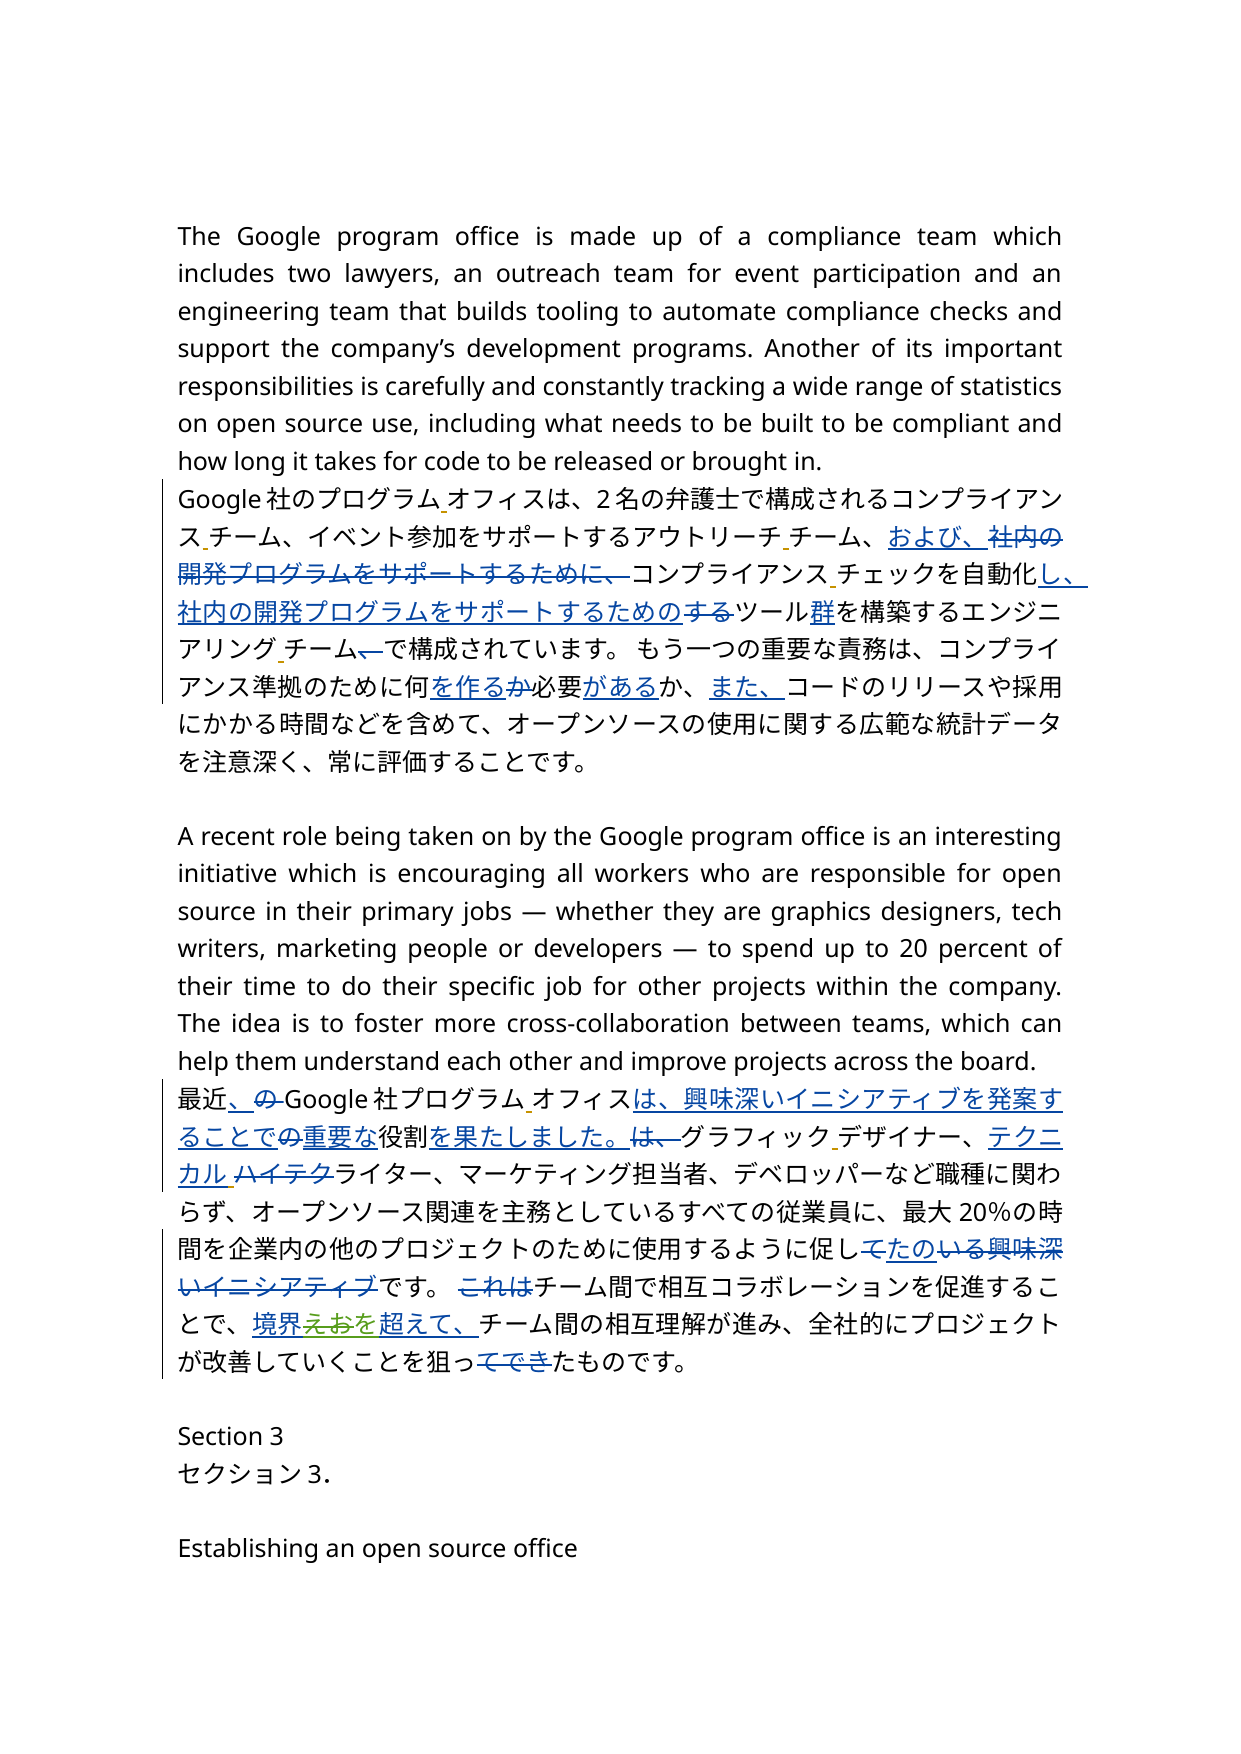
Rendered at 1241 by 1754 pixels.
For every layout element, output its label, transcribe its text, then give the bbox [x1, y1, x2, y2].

text Google社のプログラムオフィスは、2名の弁護士で構成されるコンプライアンスチーム、イベント参加をサポートするアウトリーチチーム、コンプライアンスチェックを自動化ツールを構築するエンジニアリングチームで構成されています。 もう一つの重要な責務は、コンプライアンス準拠のために何必要か、コードのリリースや採用にかかる時間などを含めて、オープンソースの使用に関する広範な統計データを注意深く、常に評価することです。 [177, 479, 1063, 779]
text A recent role being taken on by the Google program office is an interesting initiative which is encouraging all workers who are responsible for open source in their primary jobs — whether they are graphics designers, tech writers, marketing people or developers — to spend up to 20 percent of their time to do their specific job for other projects within the company. The idea is to foster more cross-collaboration between teams, which can help them understand each other and improve projects across the board. [177, 817, 1063, 1079]
text The Google program office is made up of a compliance team which includes two lawyers, an outreach team for event participation and an engineering team that builds tooling to automate compliance checks and support the company’s development programs. Another of its important responsibilities is carefully and constantly tracking a wide range of statistics on open source use, including what needs to be built to be compliant and how long it takes for code to be released or brought in. [177, 217, 1063, 479]
text Establishing an open source office [177, 1529, 1063, 1567]
text セクション3． [177, 1454, 1063, 1492]
text Section 3 [177, 1417, 1063, 1454]
text 最近Google社プログラムオフィス役割グラフィックデザイナー、ライター、マーケティング担当者、デベロッパーなど職種に関わらず、オープンソース関連を主務としているすべての従業員に、最大20％の時間を企業内の他のプロジェクトのために使用するように促しです。 チーム間で相互コラボレーションを促進することで、チーム間の相互理解が進み、全社的にプロジェクトが改善していくことを狙ったものです。 [177, 1079, 1063, 1379]
